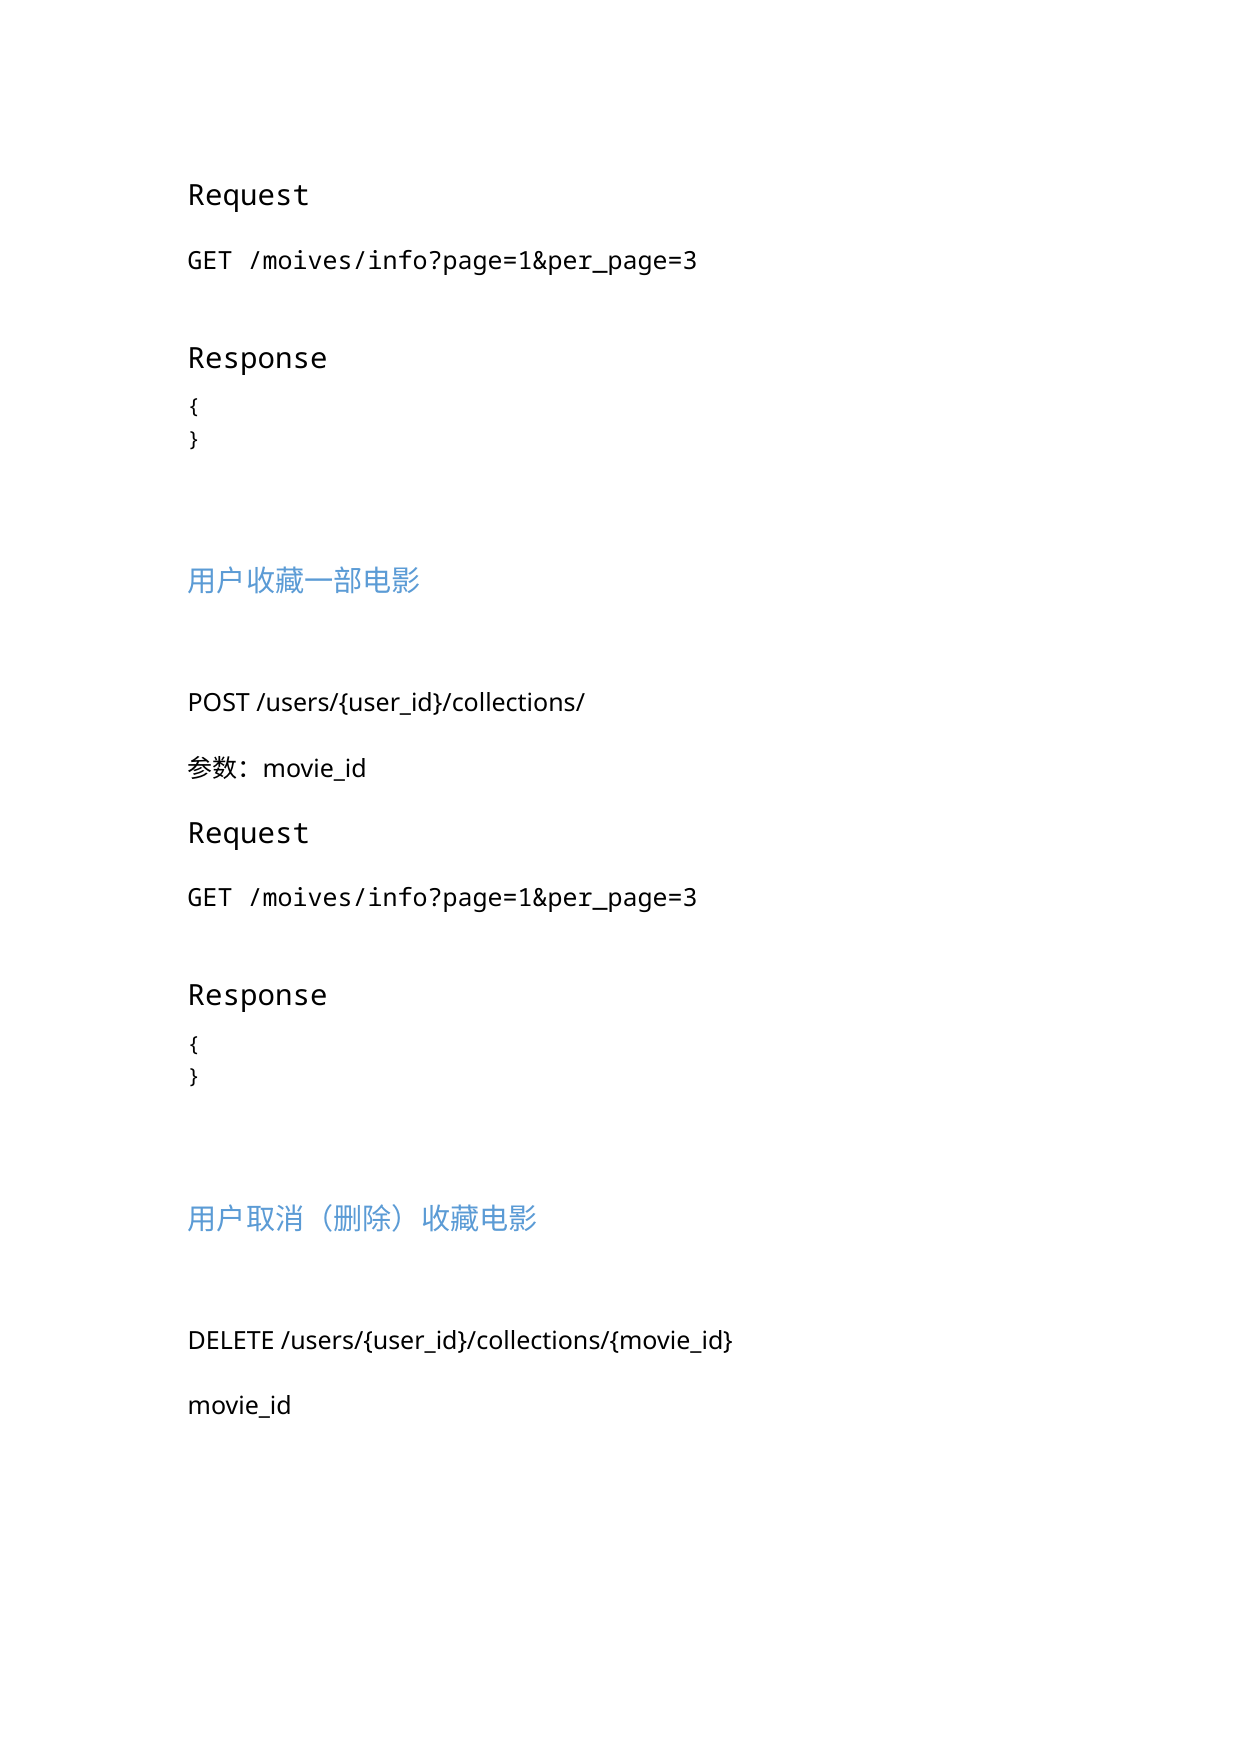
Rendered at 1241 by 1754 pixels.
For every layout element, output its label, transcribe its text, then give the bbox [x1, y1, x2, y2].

text POST /users/{user_id}/collections/ [187, 669, 1053, 734]
text { [187, 1027, 1053, 1059]
text 参数：movie_id [187, 734, 1053, 799]
text Response [187, 324, 1053, 389]
text Request [187, 799, 1053, 864]
text Response [187, 962, 1053, 1027]
text } [187, 1059, 1053, 1092]
text GET /moives/info?page=1&per_page=3 [187, 864, 1053, 929]
text } [187, 422, 1053, 454]
text 用户取消（删除）收藏电影 [187, 1184, 1053, 1249]
text Request [187, 162, 1053, 227]
text { [187, 389, 1053, 422]
text DELETE /users/{user_id}/collections/{movie_id} [187, 1307, 1053, 1372]
text GET /moives/info?page=1&per_page=3 [187, 227, 1053, 292]
text 用户收藏一部电影 [187, 547, 1053, 612]
text movie_id [187, 1372, 1053, 1437]
